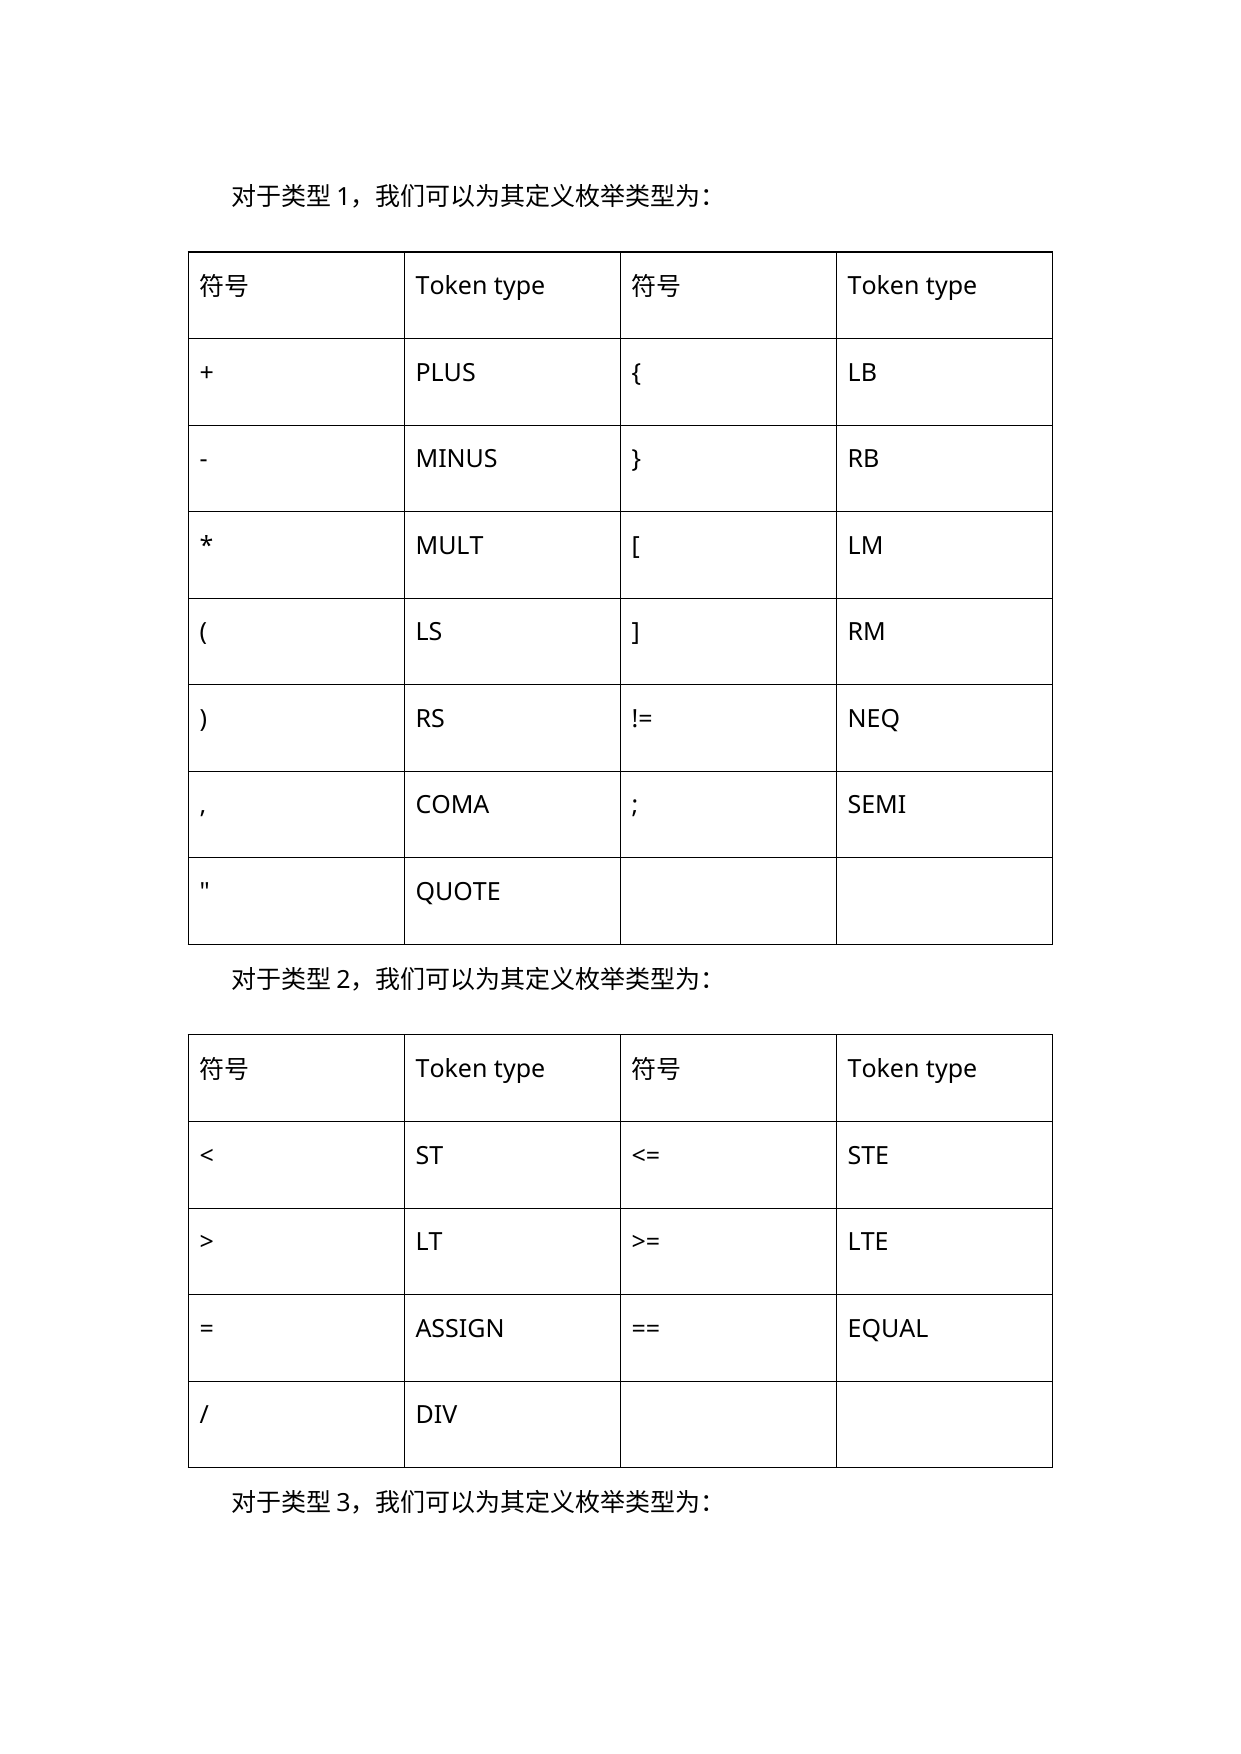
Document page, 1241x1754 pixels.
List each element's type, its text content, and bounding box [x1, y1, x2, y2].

table_cell LT [405, 1209, 620, 1294]
text 对于类型2，我们可以为其定义枚举类型为： [187, 945, 1053, 1010]
table_cell } [621, 426, 836, 511]
table_header 符号 [189, 253, 404, 338]
table_cell LB [837, 339, 1052, 424]
table_cell RM [837, 599, 1052, 684]
table_cell QUOTE [405, 858, 620, 944]
table_cell PLUS [405, 339, 620, 424]
text 对于类型3，我们可以为其定义枚举类型为： [187, 1468, 1053, 1533]
table_cell [621, 858, 836, 944]
table_cell LS [405, 599, 620, 684]
table_cell ] [621, 599, 836, 684]
table_cell [ [621, 512, 836, 598]
table_cell [837, 1382, 1052, 1467]
table_cell { [621, 339, 836, 424]
table_header Token type [405, 253, 620, 338]
table_header Token type [405, 1035, 620, 1121]
table_cell ; [621, 772, 836, 857]
table_cell SEMI [837, 772, 1052, 857]
table_cell NEQ [837, 685, 1052, 771]
text 对于类型1，我们可以为其定义枚举类型为： [187, 162, 1053, 227]
table_header 符号 [189, 1035, 404, 1121]
table_cell > [189, 1209, 404, 1294]
table_cell LM [837, 512, 1052, 598]
table_cell ASSIGN [405, 1295, 620, 1381]
table_cell + [189, 339, 404, 424]
table_cell MINUS [405, 426, 620, 511]
table_cell STE [837, 1122, 1052, 1207]
table_header Token type [837, 253, 1052, 338]
table_cell ( [189, 599, 404, 684]
table_cell RS [405, 685, 620, 771]
table_cell >= [621, 1209, 836, 1294]
table_cell " [189, 858, 404, 944]
table_cell [621, 1382, 836, 1467]
table_cell = [189, 1295, 404, 1381]
table_cell [837, 858, 1052, 944]
table_cell == [621, 1295, 836, 1381]
table_cell / [189, 1382, 404, 1467]
table_cell ) [189, 685, 404, 771]
table_header Token type [837, 1035, 1052, 1121]
table_cell LTE [837, 1209, 1052, 1294]
table_cell ST [405, 1122, 620, 1207]
table_header 符号 [621, 253, 836, 338]
table_cell != [621, 685, 836, 771]
table_cell - [189, 426, 404, 511]
table_cell < [189, 1122, 404, 1207]
table_cell RB [837, 426, 1052, 511]
table_cell COMA [405, 772, 620, 857]
table_header 符号 [621, 1035, 836, 1121]
table_cell * [189, 512, 404, 598]
table_cell EQUAL [837, 1295, 1052, 1381]
table_cell DIV [405, 1382, 620, 1467]
table_cell , [189, 772, 404, 857]
table_cell MULT [405, 512, 620, 598]
table_cell <= [621, 1122, 836, 1207]
